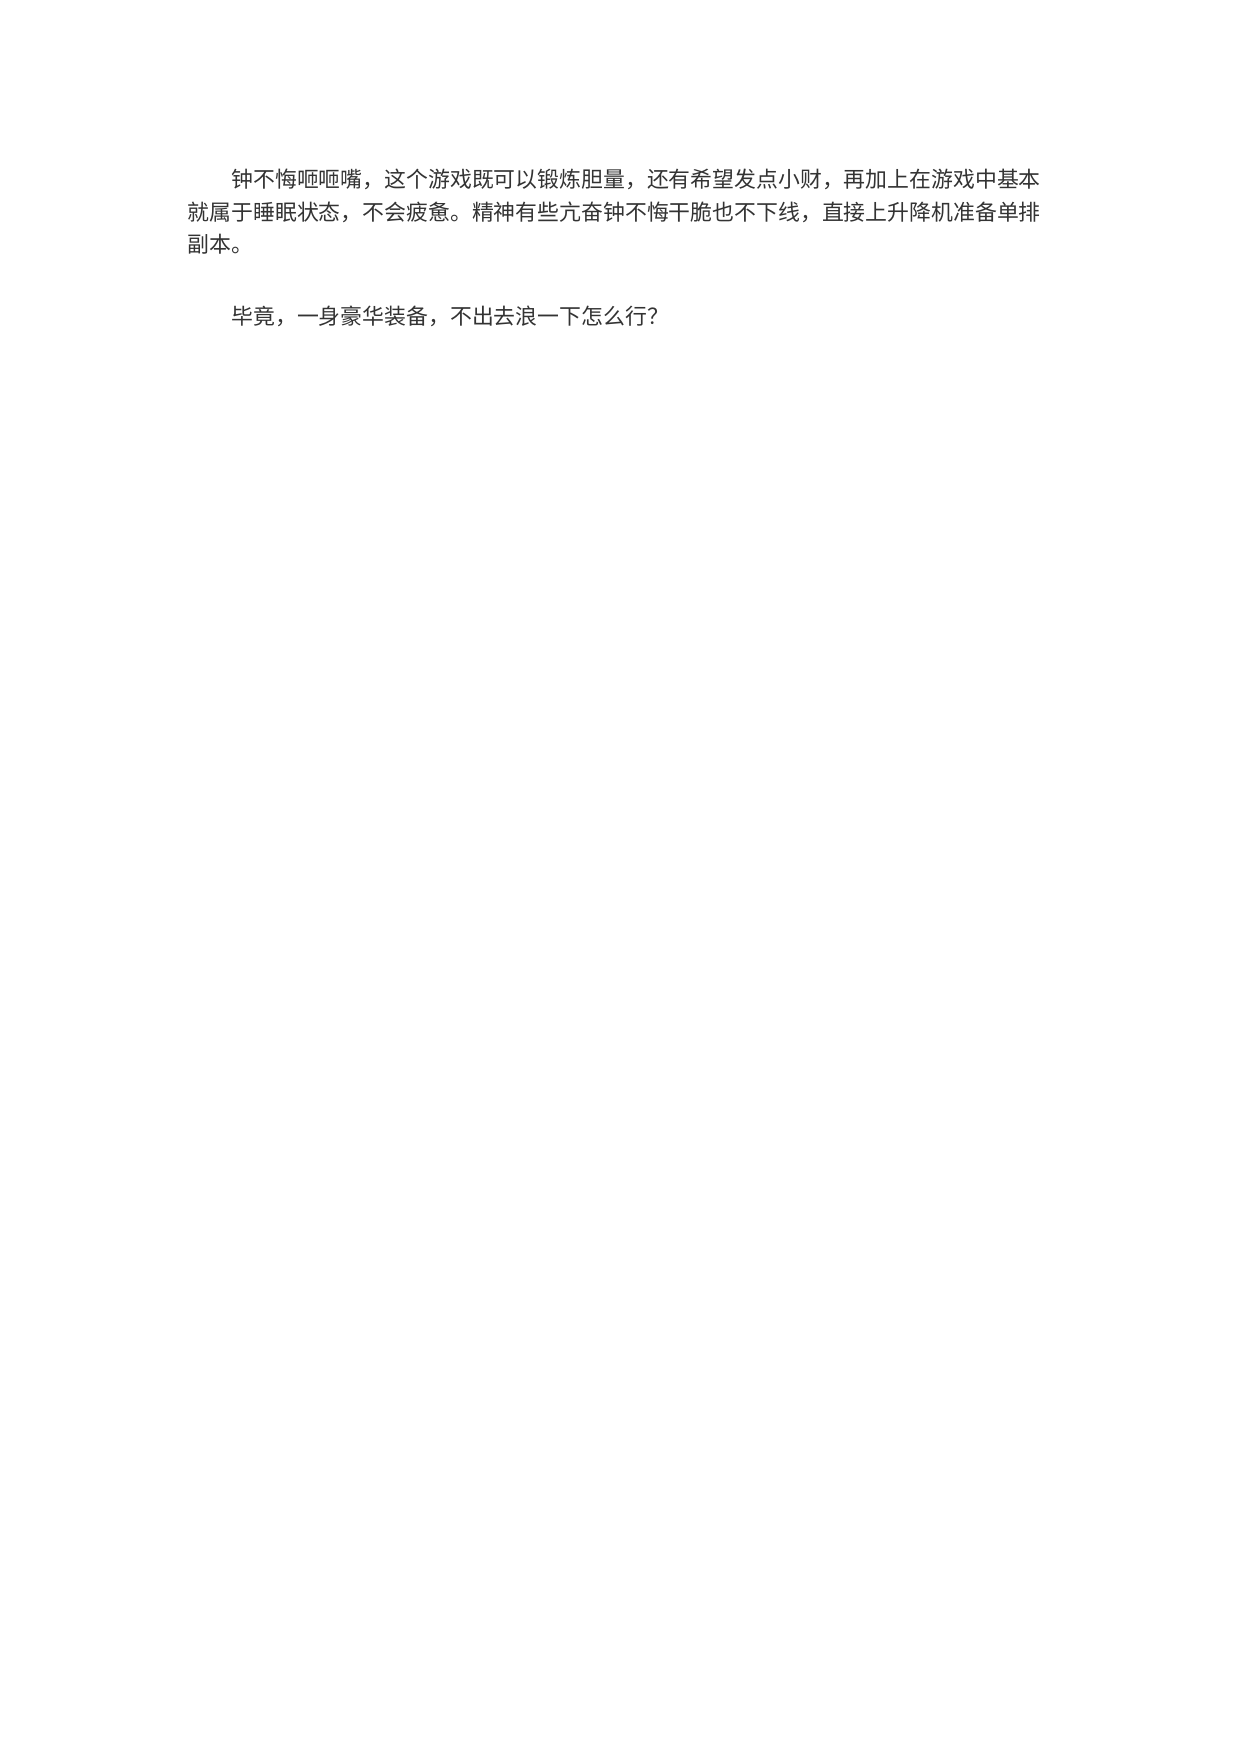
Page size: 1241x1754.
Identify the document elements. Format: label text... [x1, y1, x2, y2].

text 毕竟，一身豪华装备，不出去浪一下怎么行？ [187, 298, 1053, 331]
text 钟不悔咂咂嘴，这个游戏既可以锻炼胆量，还有希望发点小财，再加上在游戏中基本就属于睡眠状态，不会疲惫。精神有些亢奋钟不悔干脆也不下线，直接上升降机准备单排副本。 [187, 162, 1053, 259]
